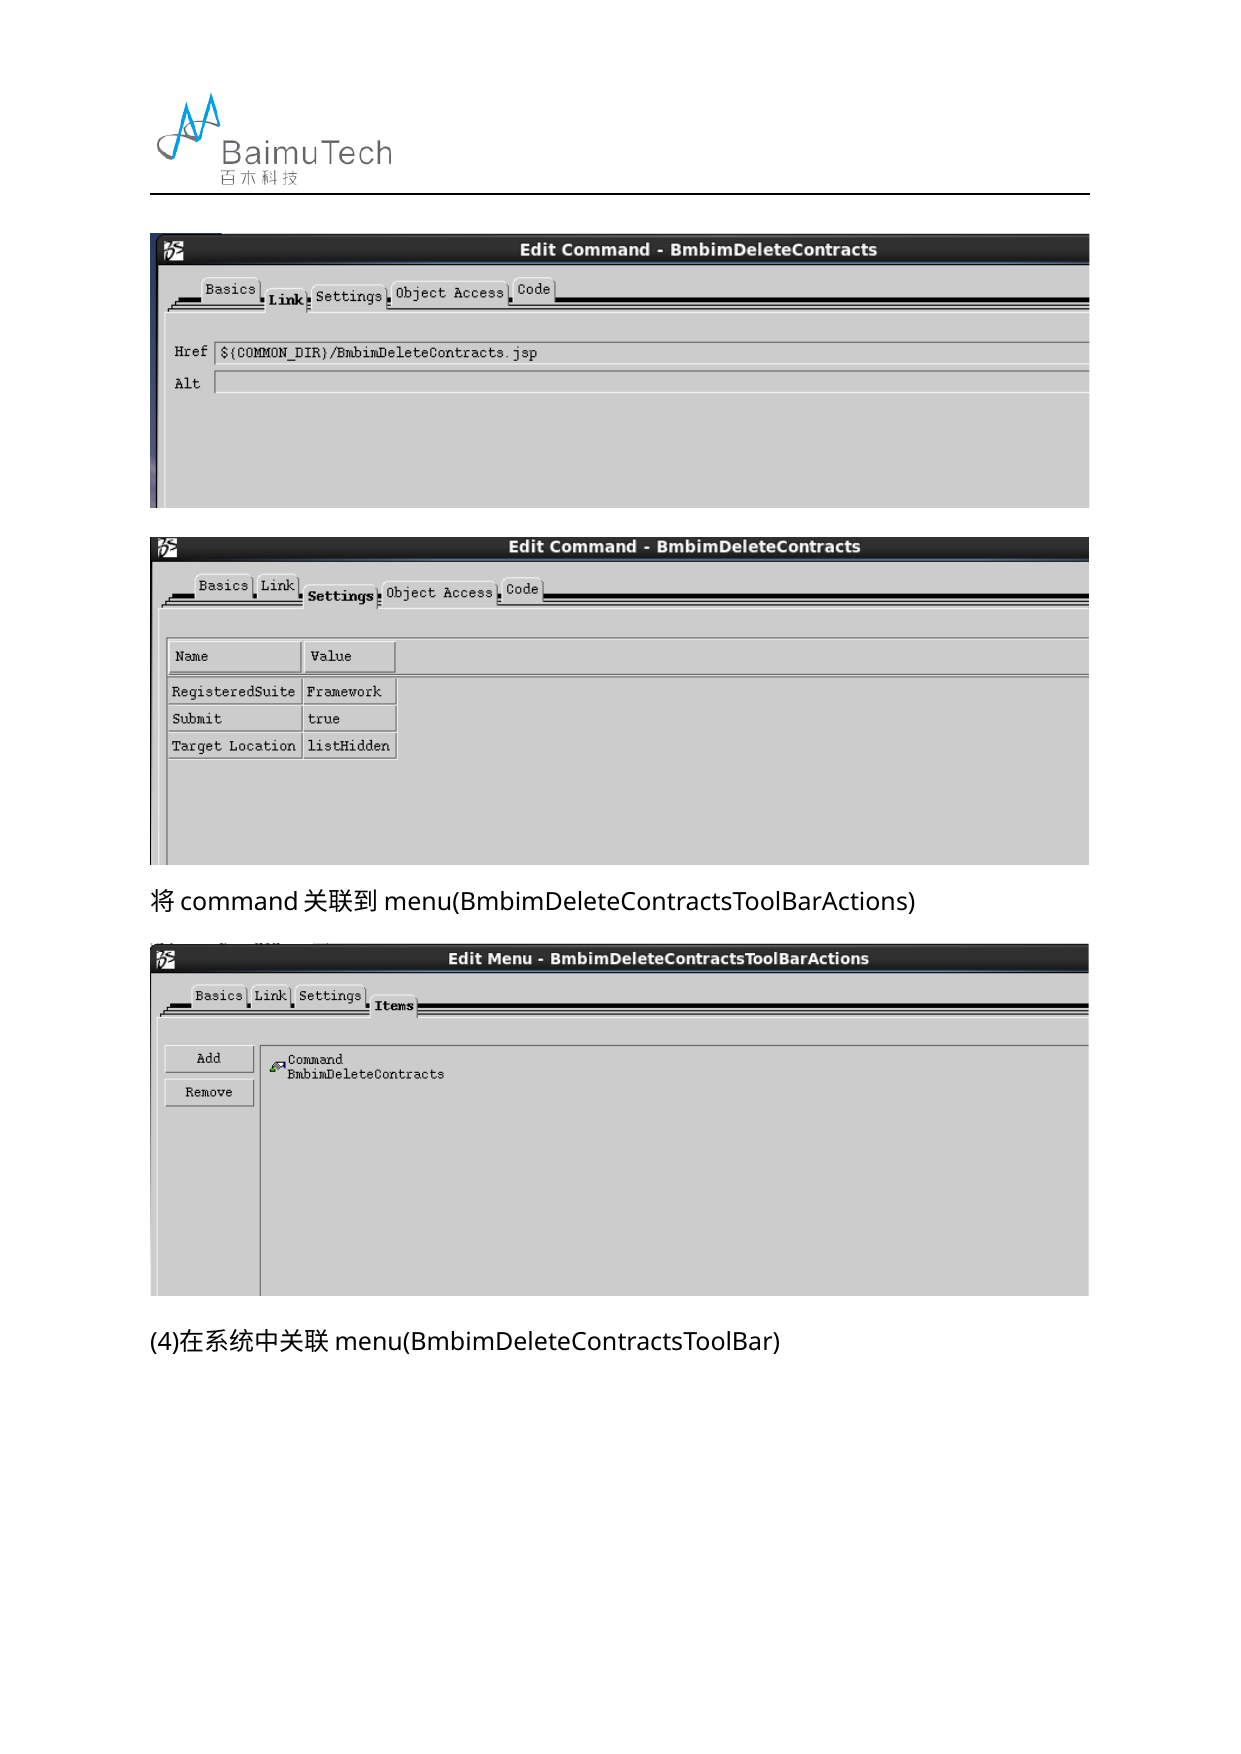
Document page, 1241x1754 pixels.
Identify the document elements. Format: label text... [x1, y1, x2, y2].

picture [150, 88, 421, 191]
picture [150, 537, 1089, 865]
text 将command关联到menu(BmbimDeleteContractsToolBarActions) [150, 877, 1090, 921]
picture [150, 943, 1089, 1296]
picture [150, 233, 1090, 508]
list 在系统中关联menu(BmbimDeleteContractsToolBar) [150, 1318, 1090, 1362]
